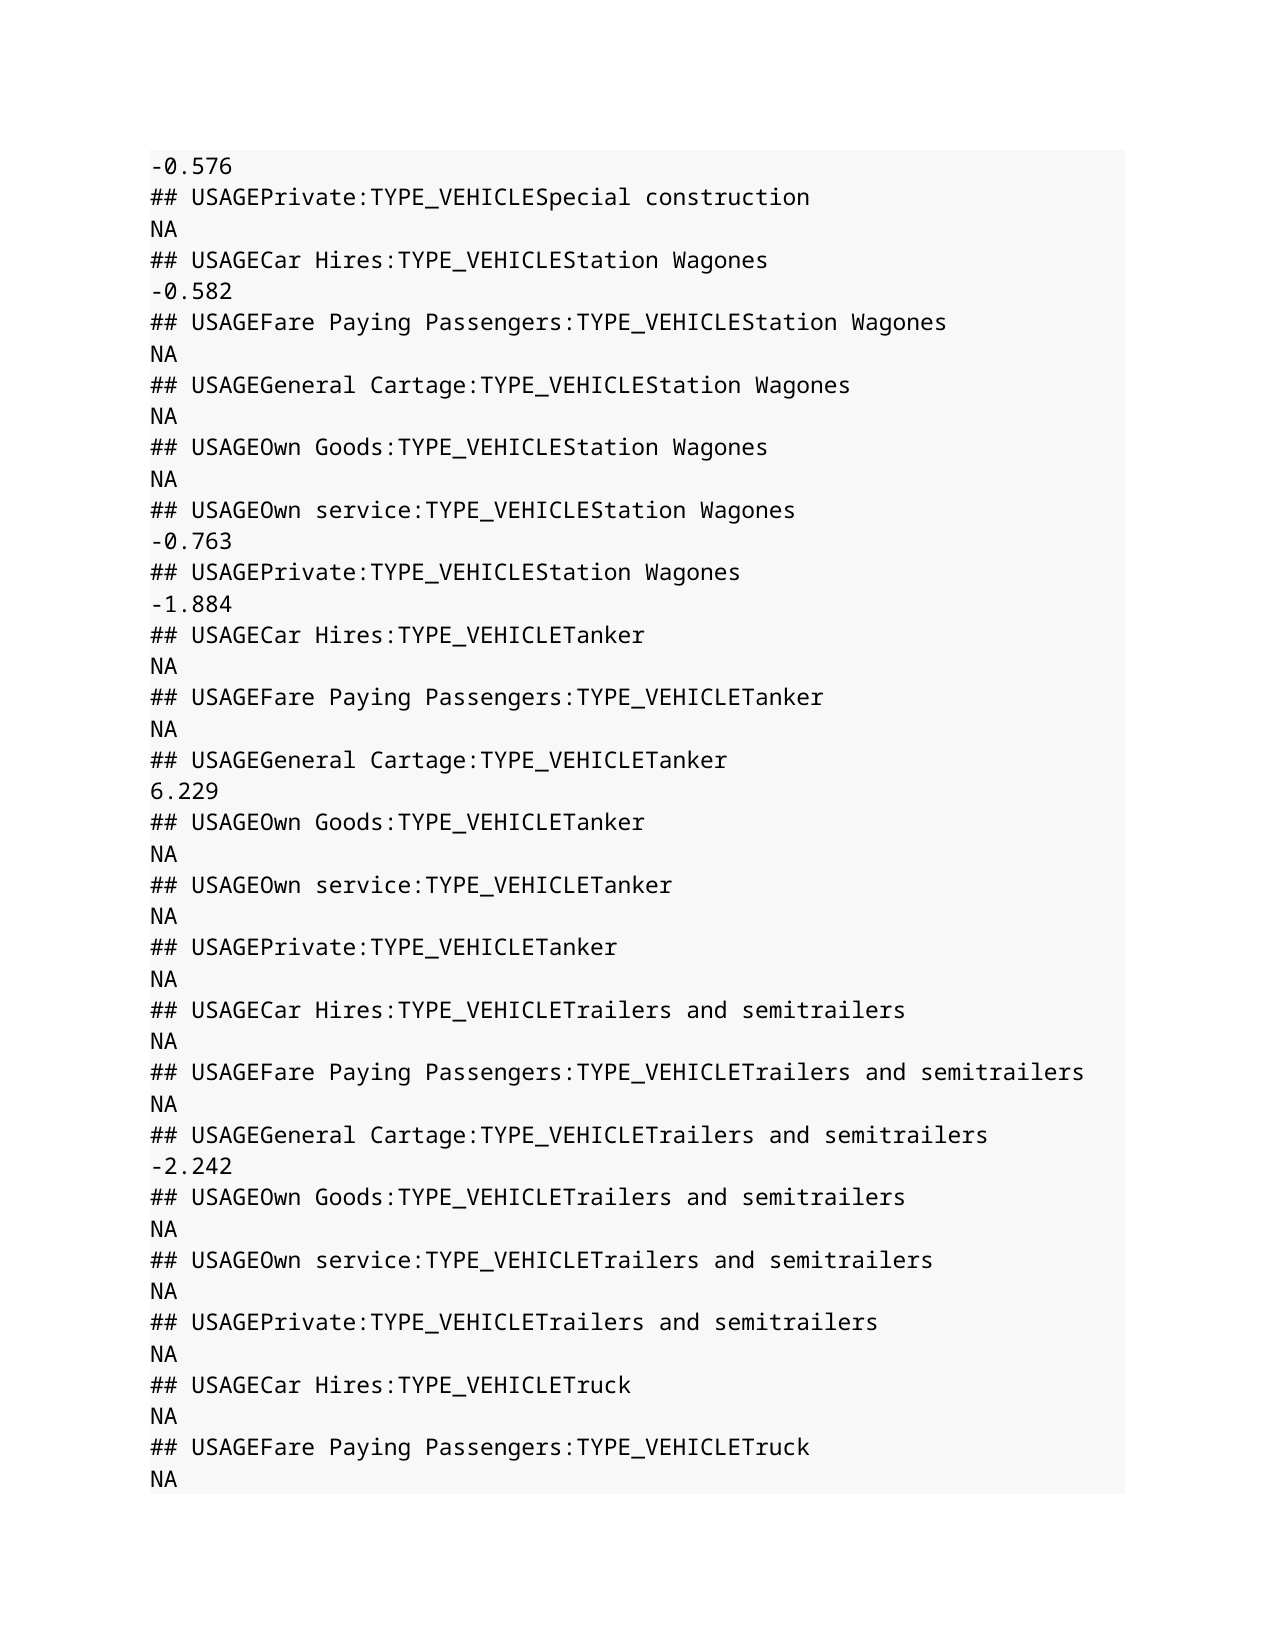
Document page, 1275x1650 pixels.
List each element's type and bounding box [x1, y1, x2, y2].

text [150, 150, 1125, 1494]
